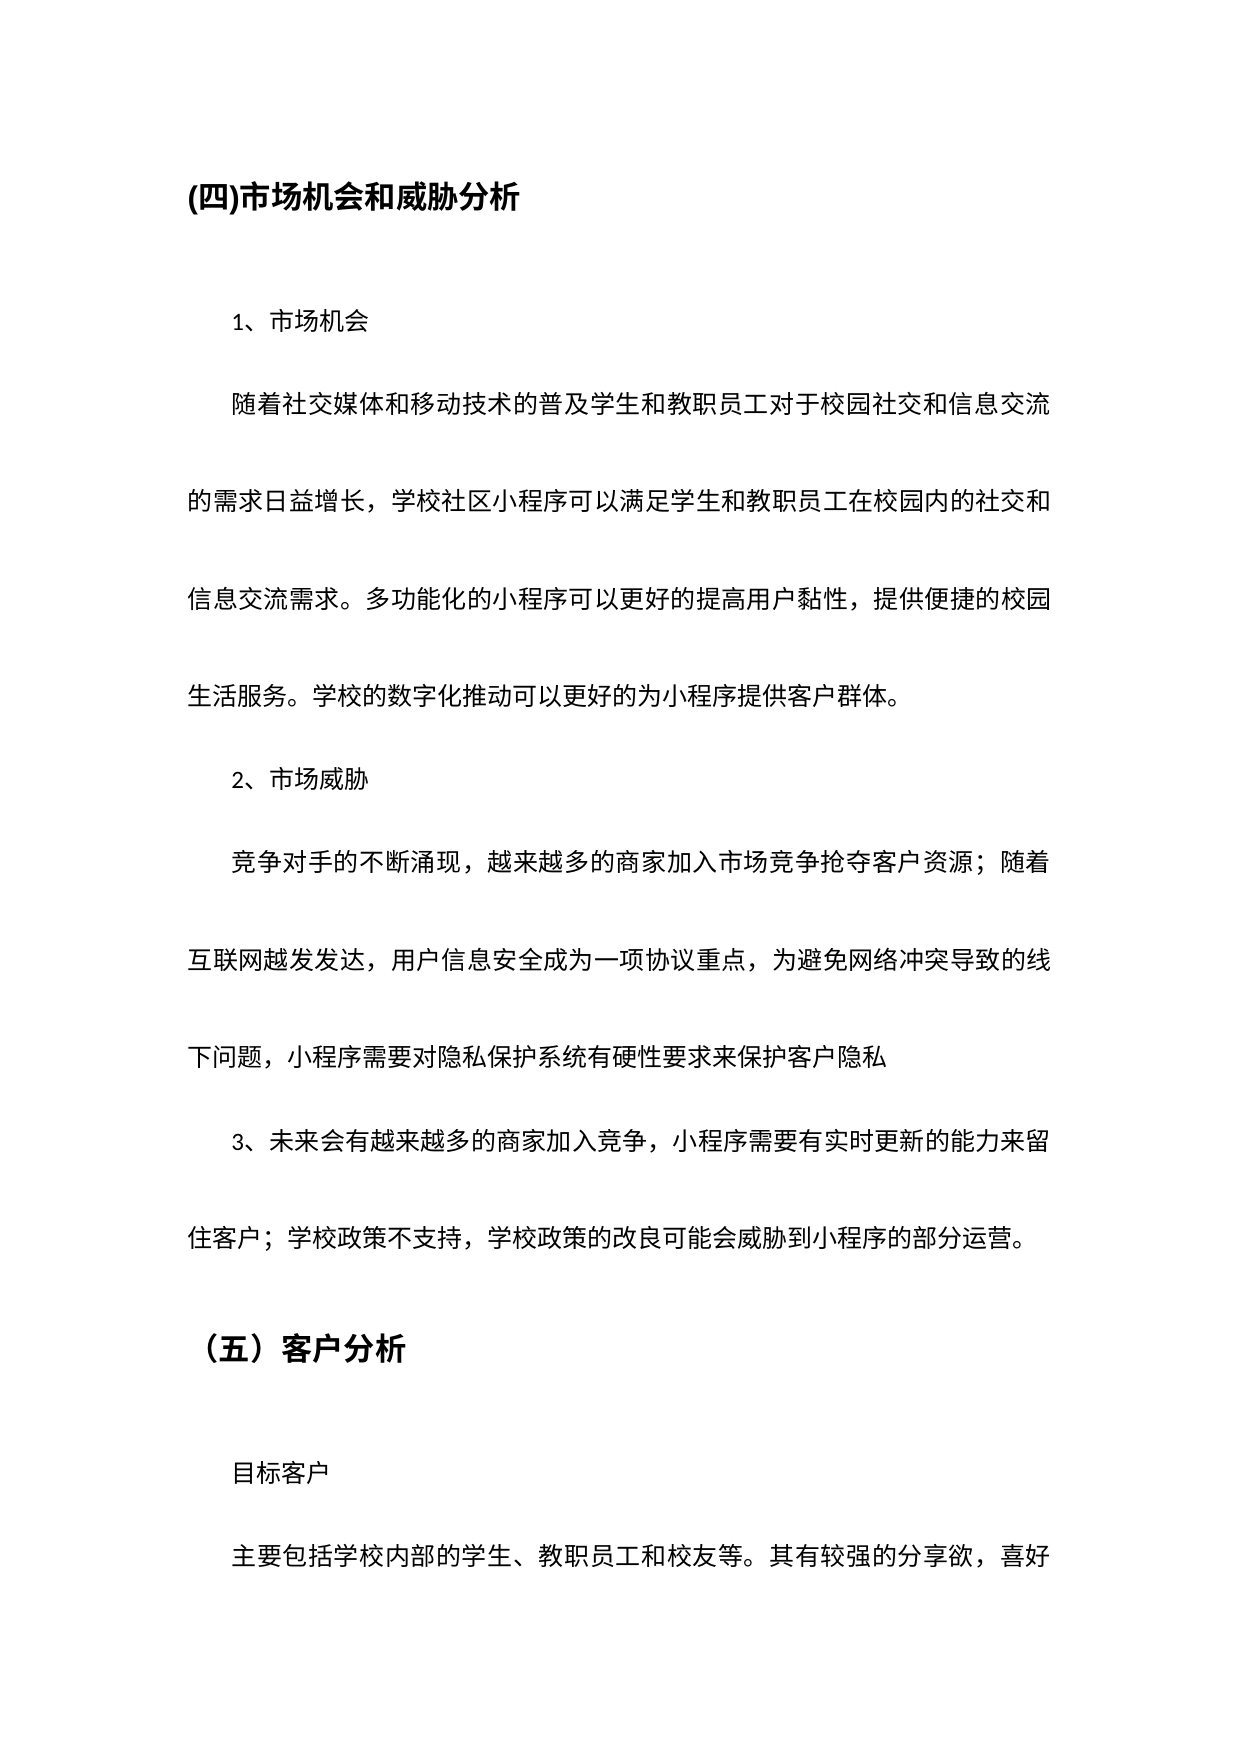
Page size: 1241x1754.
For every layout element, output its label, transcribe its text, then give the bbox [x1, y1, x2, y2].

text 竞争对手的不断涌现，越来越多的商家加入市场竞争抢夺客户资源；随着互联网越发发达，用户信息安全成为一项协议重点，为避免网络冲突导致的线下问题，小程序需要对隐私保护系统有硬性要求来保护客户隐私 [187, 828, 1053, 1088]
text 3、未来会有越来越多的商家加入竞争，小程序需要有实时更新的能力来留住客户；学校政策不支持，学校政策的改良可能会威胁到小程序的部分运营。 [187, 1107, 1053, 1269]
text 目标客户 [187, 1439, 1053, 1504]
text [187, 1522, 1053, 1587]
text 随着社交媒体和移动技术的普及学生和教职员工对于校园社交和信息交流的需求日益增长，学校社区小程序可以满足学生和教职员工在校园内的社交和信息交流需求。多功能化的小程序可以更好的提高用户黏性，提供便捷的校园生活服务。学校的数字化推动可以更好的为小程序提供客户群体。 [187, 370, 1053, 727]
text 2、市场威胁 [187, 745, 1053, 810]
subtitle （五）客户分析 [187, 1314, 1053, 1379]
text 1、市场机会 [187, 287, 1053, 352]
subtitle (四)市场机会和威胁分析 [187, 162, 1053, 227]
